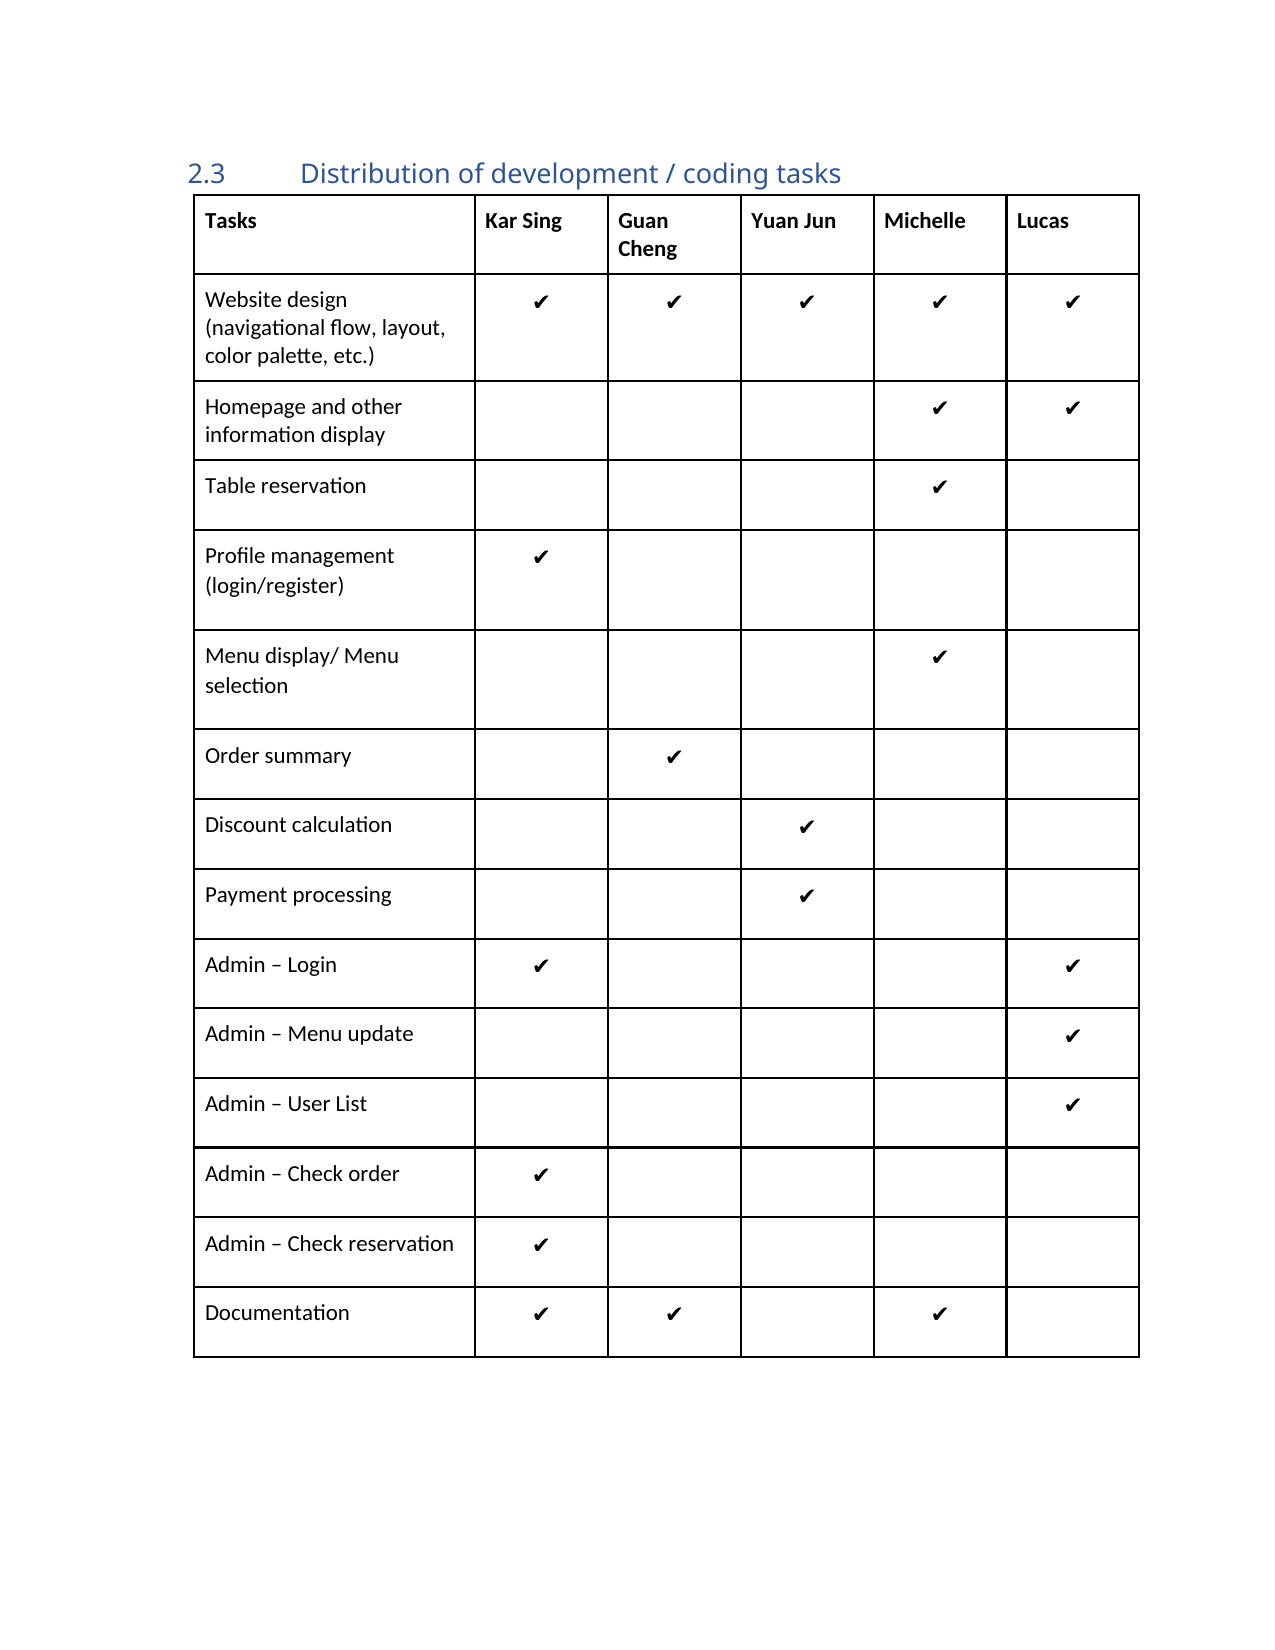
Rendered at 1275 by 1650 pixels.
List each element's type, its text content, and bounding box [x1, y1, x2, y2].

table_cell ✔ [875, 1288, 1005, 1356]
table_cell Profile management (login/register) [195, 531, 474, 628]
table_cell [742, 1288, 873, 1356]
table_header Guan Cheng [609, 196, 740, 273]
table_cell [1008, 461, 1138, 528]
table_cell [742, 531, 873, 628]
table_cell Homepage and other information display [195, 382, 474, 459]
table_cell [1008, 531, 1138, 628]
table_cell [476, 730, 607, 798]
table_cell [742, 1218, 873, 1286]
table_cell ✔ [1008, 940, 1138, 1007]
table_cell [1008, 730, 1138, 798]
table_cell Admin – User List [195, 1079, 474, 1146]
table_cell [875, 870, 1005, 937]
table_cell [875, 1009, 1005, 1077]
table_cell ✔ [875, 275, 1005, 380]
table_cell ✔ [742, 870, 873, 937]
table_cell [476, 1009, 607, 1077]
table_cell [1008, 631, 1138, 728]
table_cell Payment processing [195, 870, 474, 937]
table_cell ✔ [476, 531, 607, 628]
table_header Kar Sing [476, 196, 607, 273]
table_cell [476, 631, 607, 728]
table_cell [609, 1218, 740, 1286]
table_cell ✔ [476, 1149, 607, 1216]
table_cell Menu display/ Menu selection [195, 631, 474, 728]
table_cell ✔ [1008, 1079, 1138, 1146]
table_cell [609, 1149, 740, 1216]
table_cell [875, 1079, 1005, 1146]
table_cell [476, 461, 607, 528]
table_cell [609, 531, 740, 628]
table_header Yuan Jun [742, 196, 873, 273]
table_cell [875, 531, 1005, 628]
table_cell [609, 940, 740, 1007]
table_cell [742, 730, 873, 798]
table_header Tasks [195, 196, 474, 273]
table_cell [1008, 1288, 1138, 1356]
table_cell [1008, 1218, 1138, 1286]
table_cell ✔ [1008, 1009, 1138, 1077]
table_cell [609, 382, 740, 459]
table_cell Documentation [195, 1288, 474, 1356]
table_cell [742, 1079, 873, 1146]
table_cell ✔ [875, 382, 1005, 459]
table_header Lucas [1008, 196, 1138, 273]
table_cell [875, 1218, 1005, 1286]
table_cell [476, 1079, 607, 1146]
table_cell [609, 870, 740, 937]
table_cell [1008, 870, 1138, 937]
table_cell ✔ [1008, 275, 1138, 380]
table_cell [476, 870, 607, 937]
table_cell ✔ [875, 461, 1005, 528]
table_cell ✔ [476, 1218, 607, 1286]
table_cell Admin – Login [195, 940, 474, 1007]
table_cell [609, 631, 740, 728]
table_cell [609, 800, 740, 868]
table_cell ✔ [476, 1288, 607, 1356]
table_cell [1008, 800, 1138, 868]
table_cell ✔ [875, 631, 1005, 728]
table_cell Admin – Menu update [195, 1009, 474, 1077]
table_cell Discount calculation [195, 800, 474, 868]
table_cell [609, 461, 740, 528]
table_cell [875, 940, 1005, 1007]
table_cell Admin – Check order [195, 1149, 474, 1216]
subtitle Distribution of development / coding tasks [187, 154, 1125, 191]
table_cell [609, 1079, 740, 1146]
table_cell [742, 631, 873, 728]
table_cell Table reservation [195, 461, 474, 528]
table_cell ✔ [609, 730, 740, 798]
table_cell [742, 1149, 873, 1216]
table_cell ✔ [609, 1288, 740, 1356]
table_cell [875, 1149, 1005, 1216]
table_cell ✔ [742, 800, 873, 868]
table_cell ✔ [742, 275, 873, 380]
table_cell [742, 1009, 873, 1077]
table_cell [742, 940, 873, 1007]
table_cell ✔ [609, 275, 740, 380]
table_cell [875, 800, 1005, 868]
table_cell ✔ [476, 940, 607, 1007]
table_cell Order summary [195, 730, 474, 798]
table_cell [875, 730, 1005, 798]
table_cell [476, 382, 607, 459]
table_cell [742, 461, 873, 528]
table_cell [1008, 1149, 1138, 1216]
table_cell [742, 382, 873, 459]
table_cell [476, 800, 607, 868]
table_cell ✔ [476, 275, 607, 380]
table_cell [609, 1009, 740, 1077]
table_cell Website design (navigational flow, layout, color palette, etc.) [195, 275, 474, 380]
table_cell Admin – Check reservation [195, 1218, 474, 1286]
table_header Michelle [875, 196, 1005, 273]
table_cell ✔ [1008, 382, 1138, 459]
